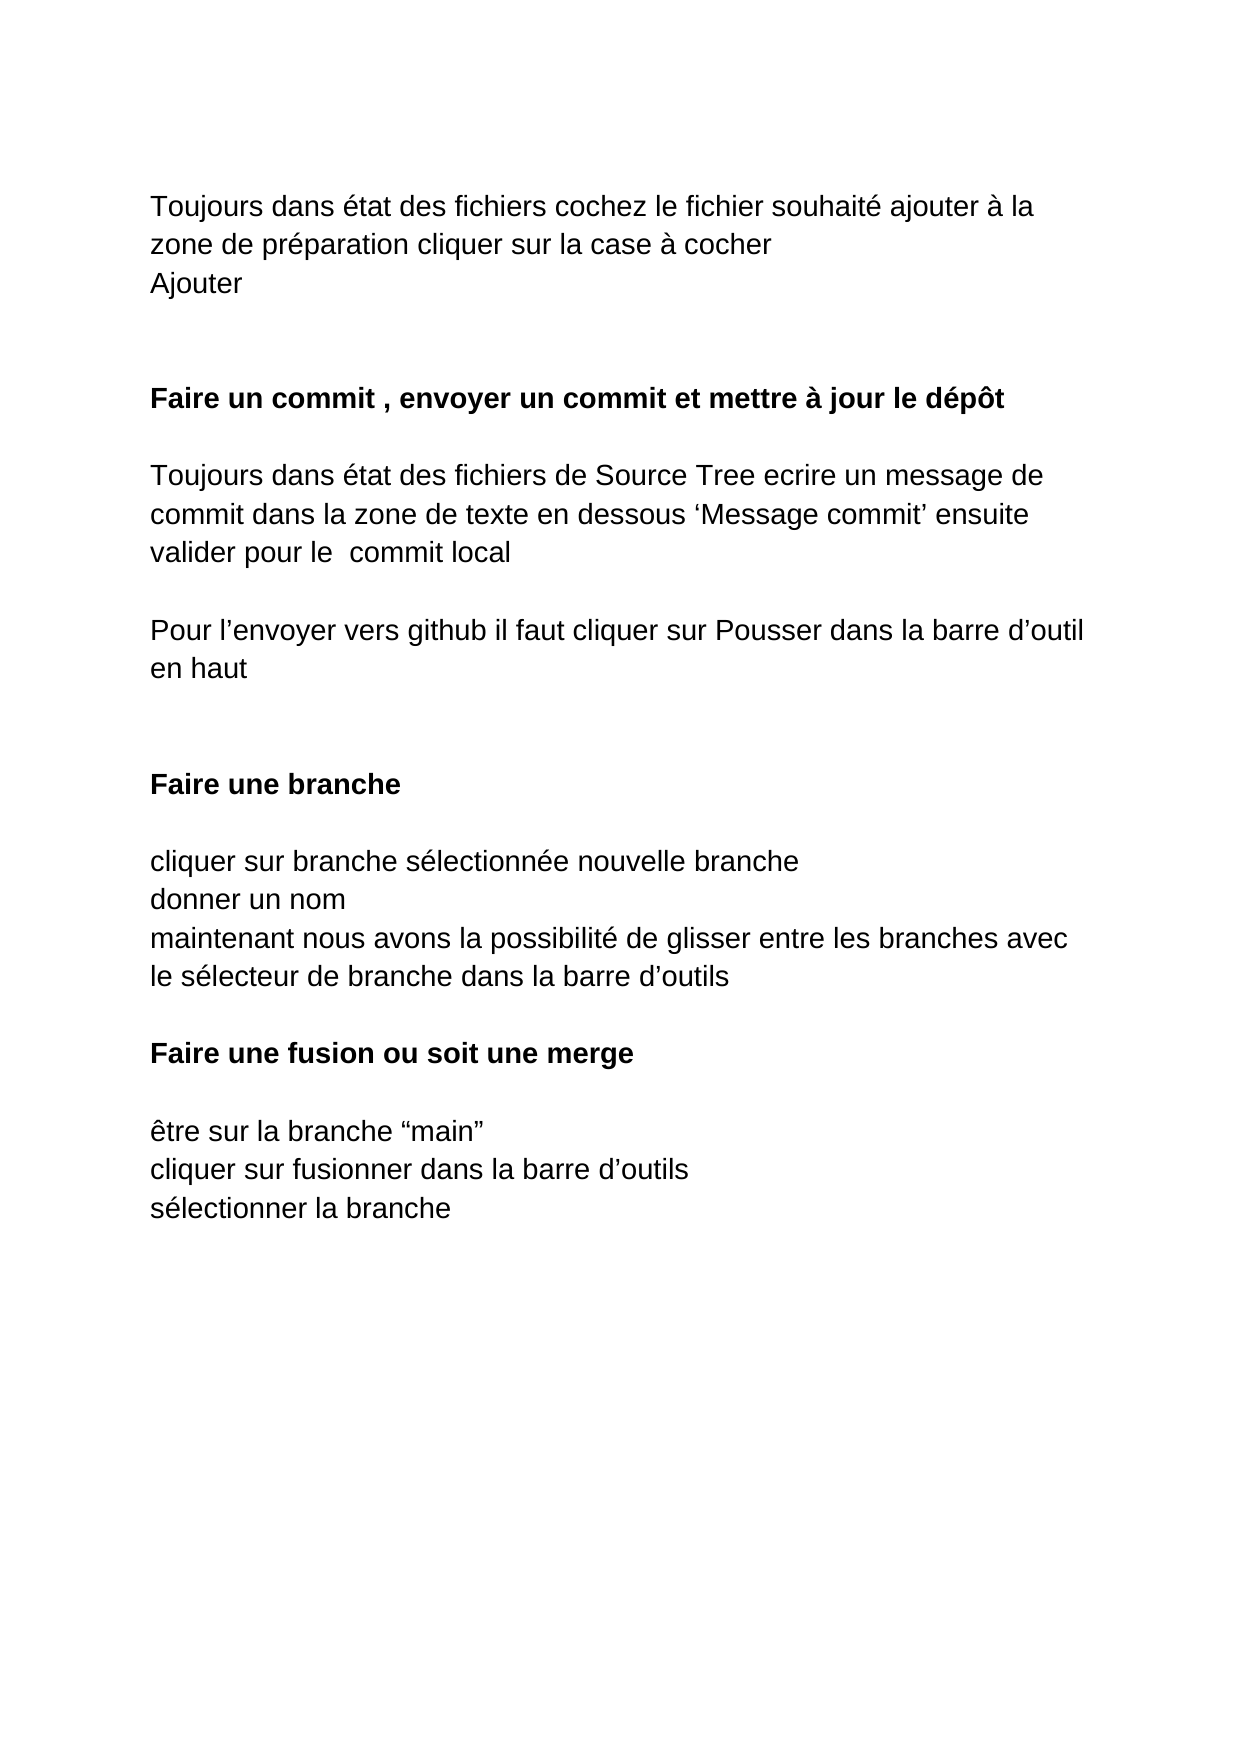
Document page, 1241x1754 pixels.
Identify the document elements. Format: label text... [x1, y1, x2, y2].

text cliquer sur branche sélectionnée nouvelle branche [150, 844, 1090, 877]
text Faire une fusion ou soit une merge [150, 1036, 1090, 1070]
text donner un nom [150, 882, 1090, 916]
text sélectionner la branche [150, 1191, 1090, 1224]
text être sur la branche “main” [150, 1113, 1090, 1147]
text Ajouter [150, 266, 1090, 299]
text Toujours dans état des fichiers cochez le fichier souhaité ajouter à la zone de préparation cliquer sur la case à cocher [150, 188, 1090, 261]
text Pour l’envoyer vers github il faut cliquer sur Pousser dans la barre d’outil en haut [150, 612, 1090, 684]
text Toujours dans état des fichiers de Source Tree ecrire un message de commit dans la zone de texte en dessous ‘Message commit’ ensuite valider pour le commit local [150, 458, 1090, 569]
text cliquer sur fusionner dans la barre d’outils [150, 1152, 1090, 1186]
text Faire une branche [150, 767, 1090, 800]
text Faire un commit , envoyer un commit et mettre à jour le dépôt [150, 381, 1090, 415]
text maintenant nous avons la possibilité de glisser entre les branches avec le sélecteur de branche dans la barre d’outils [150, 921, 1090, 993]
